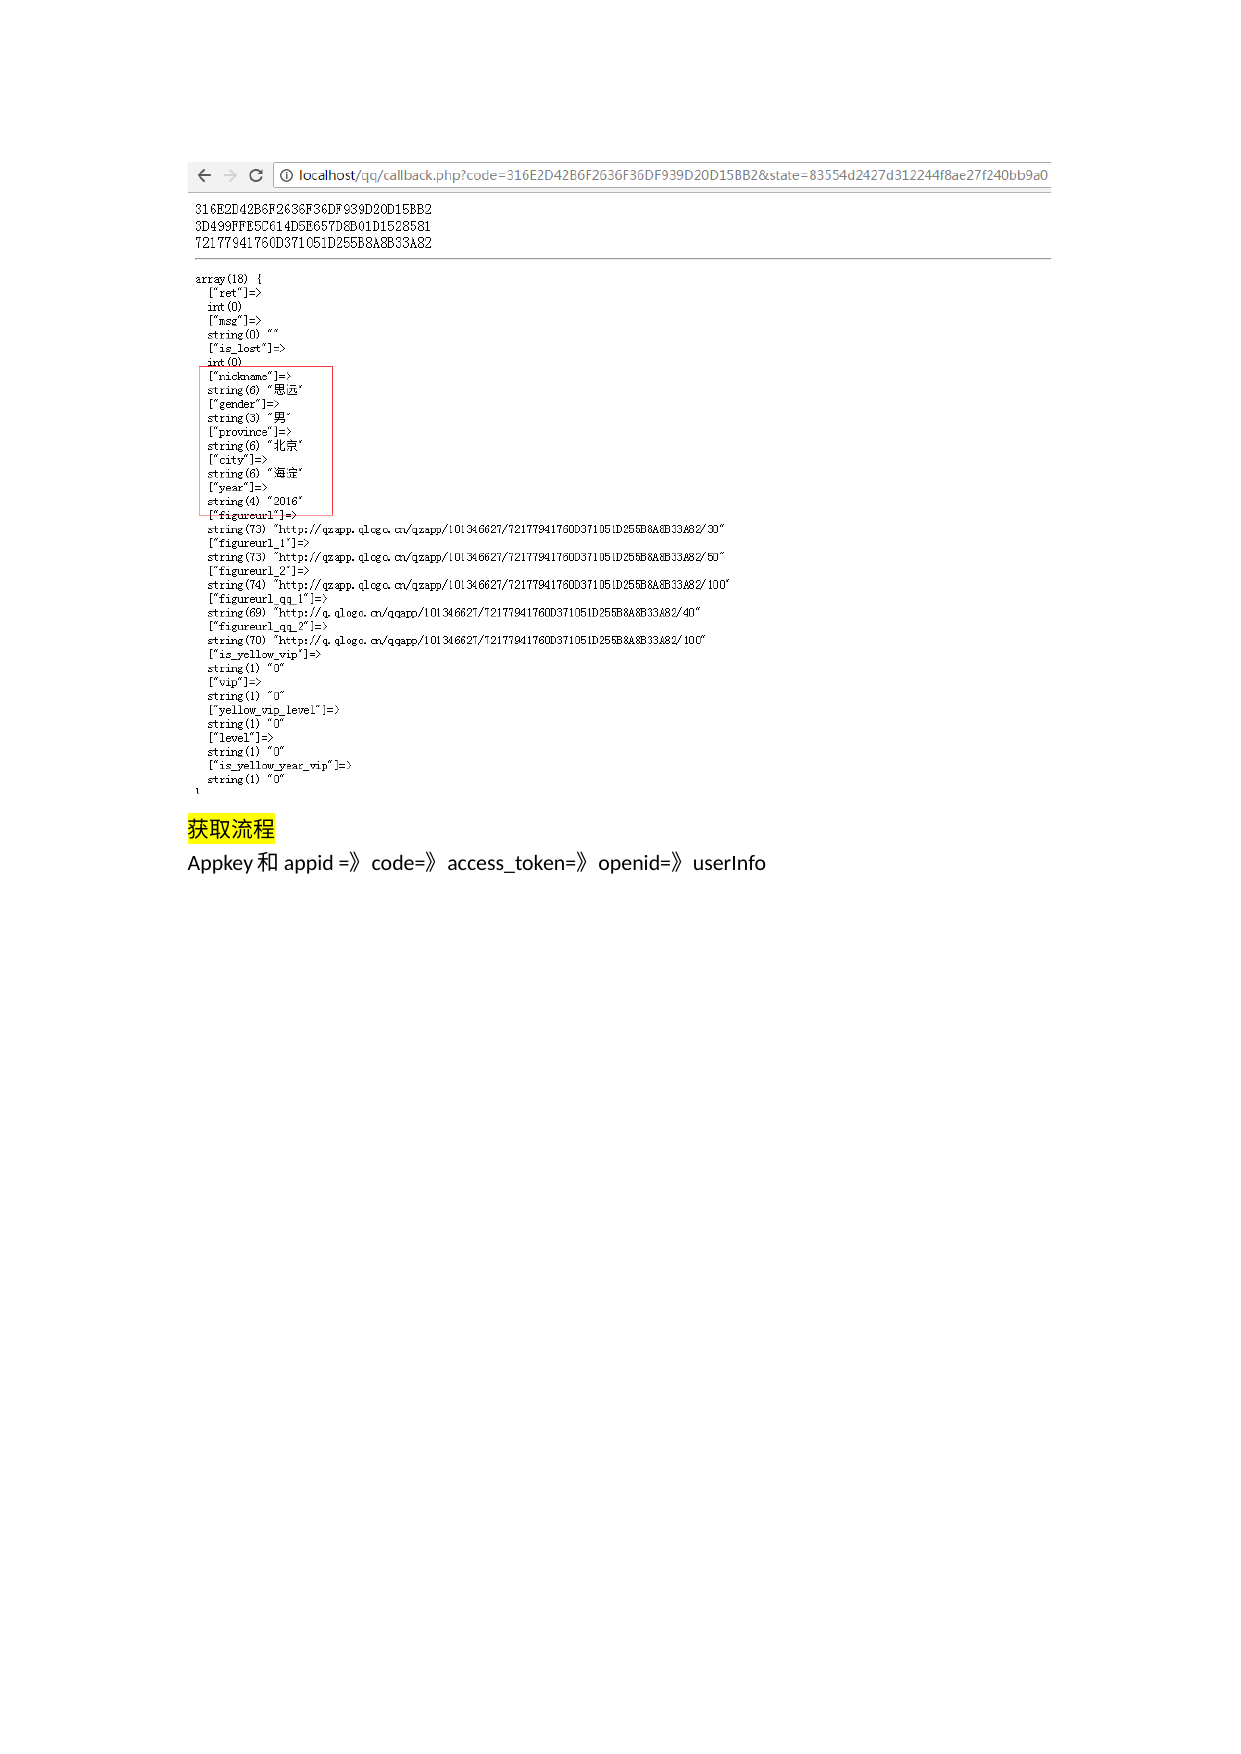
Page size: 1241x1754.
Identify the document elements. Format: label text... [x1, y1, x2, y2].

text Appkey和appid =》code=》access_token=》openid=》userInfo [187, 844, 1053, 877]
text 获取流程 [187, 812, 1053, 844]
picture [187, 162, 1052, 794]
